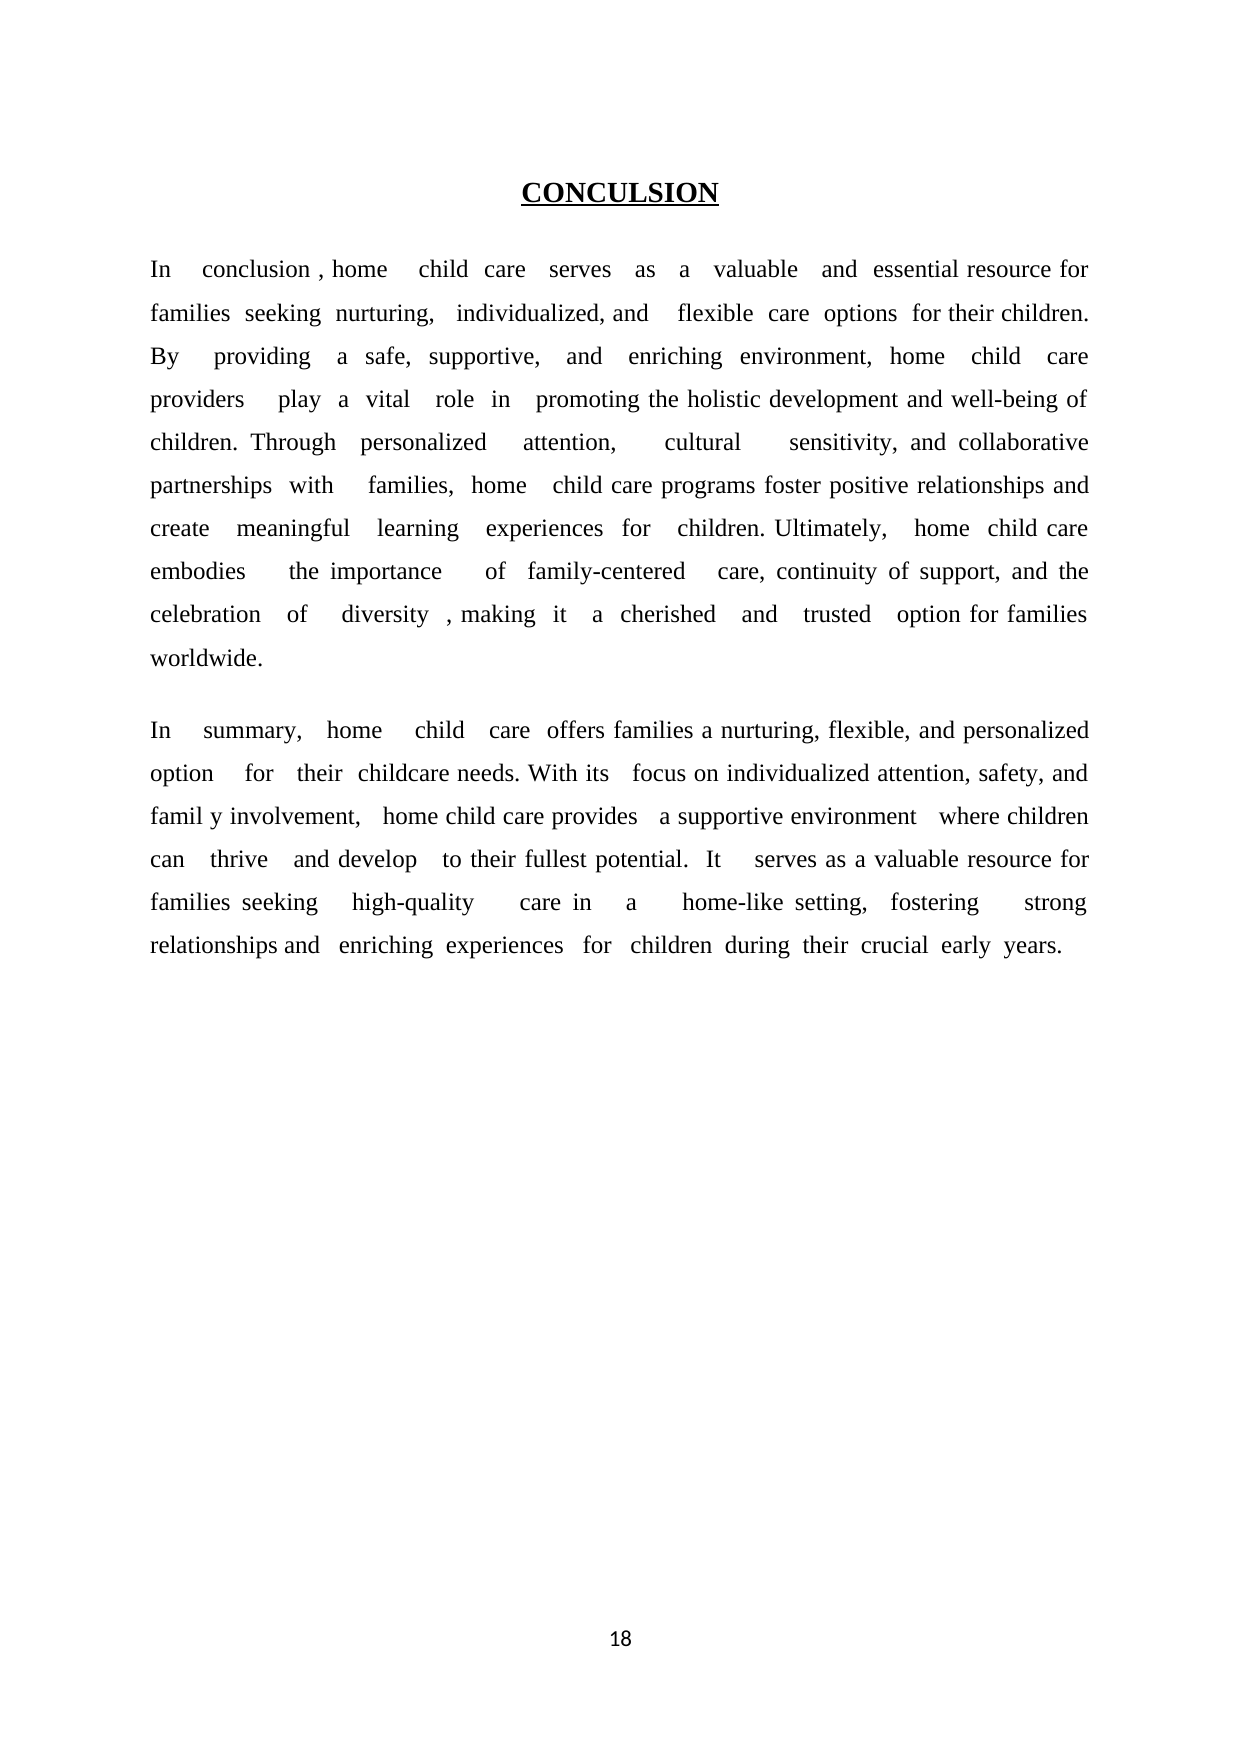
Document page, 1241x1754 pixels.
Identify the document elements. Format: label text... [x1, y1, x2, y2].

text CONCULSION [150, 175, 1090, 208]
text In conclusion , home child care serves as a valuable and essential resource for families seeking nurturing, individualized, and flexible care options for their children. By providing a safe, supportive, and enriching environment, home child care providers play a vital role in promoting the holistic development and well-being of children. Through personalized attention, cultural sensitivity, and collaborative partnerships with families, home child care programs foster positive relationships and create meaningful learning experiences for children. Ultimately, home child care embodies the importance of family-centered care, continuity of support, and the celebration of diversity , making it a cherished and trusted option for families worldwide. [150, 254, 1090, 671]
text In summary, home child care offers families a nurturing, flexible, and personalized option for their childcare needs. With its focus on individualized attention, safety, and famil y involvement, home child care provides a supportive environment where children can thrive and develop to their fullest potential. It serves as a valuable resource for families seeking high-quality care in a home-like setting, fostering strong relationships and enriching experiences for children during their crucial early years. [150, 715, 1090, 959]
